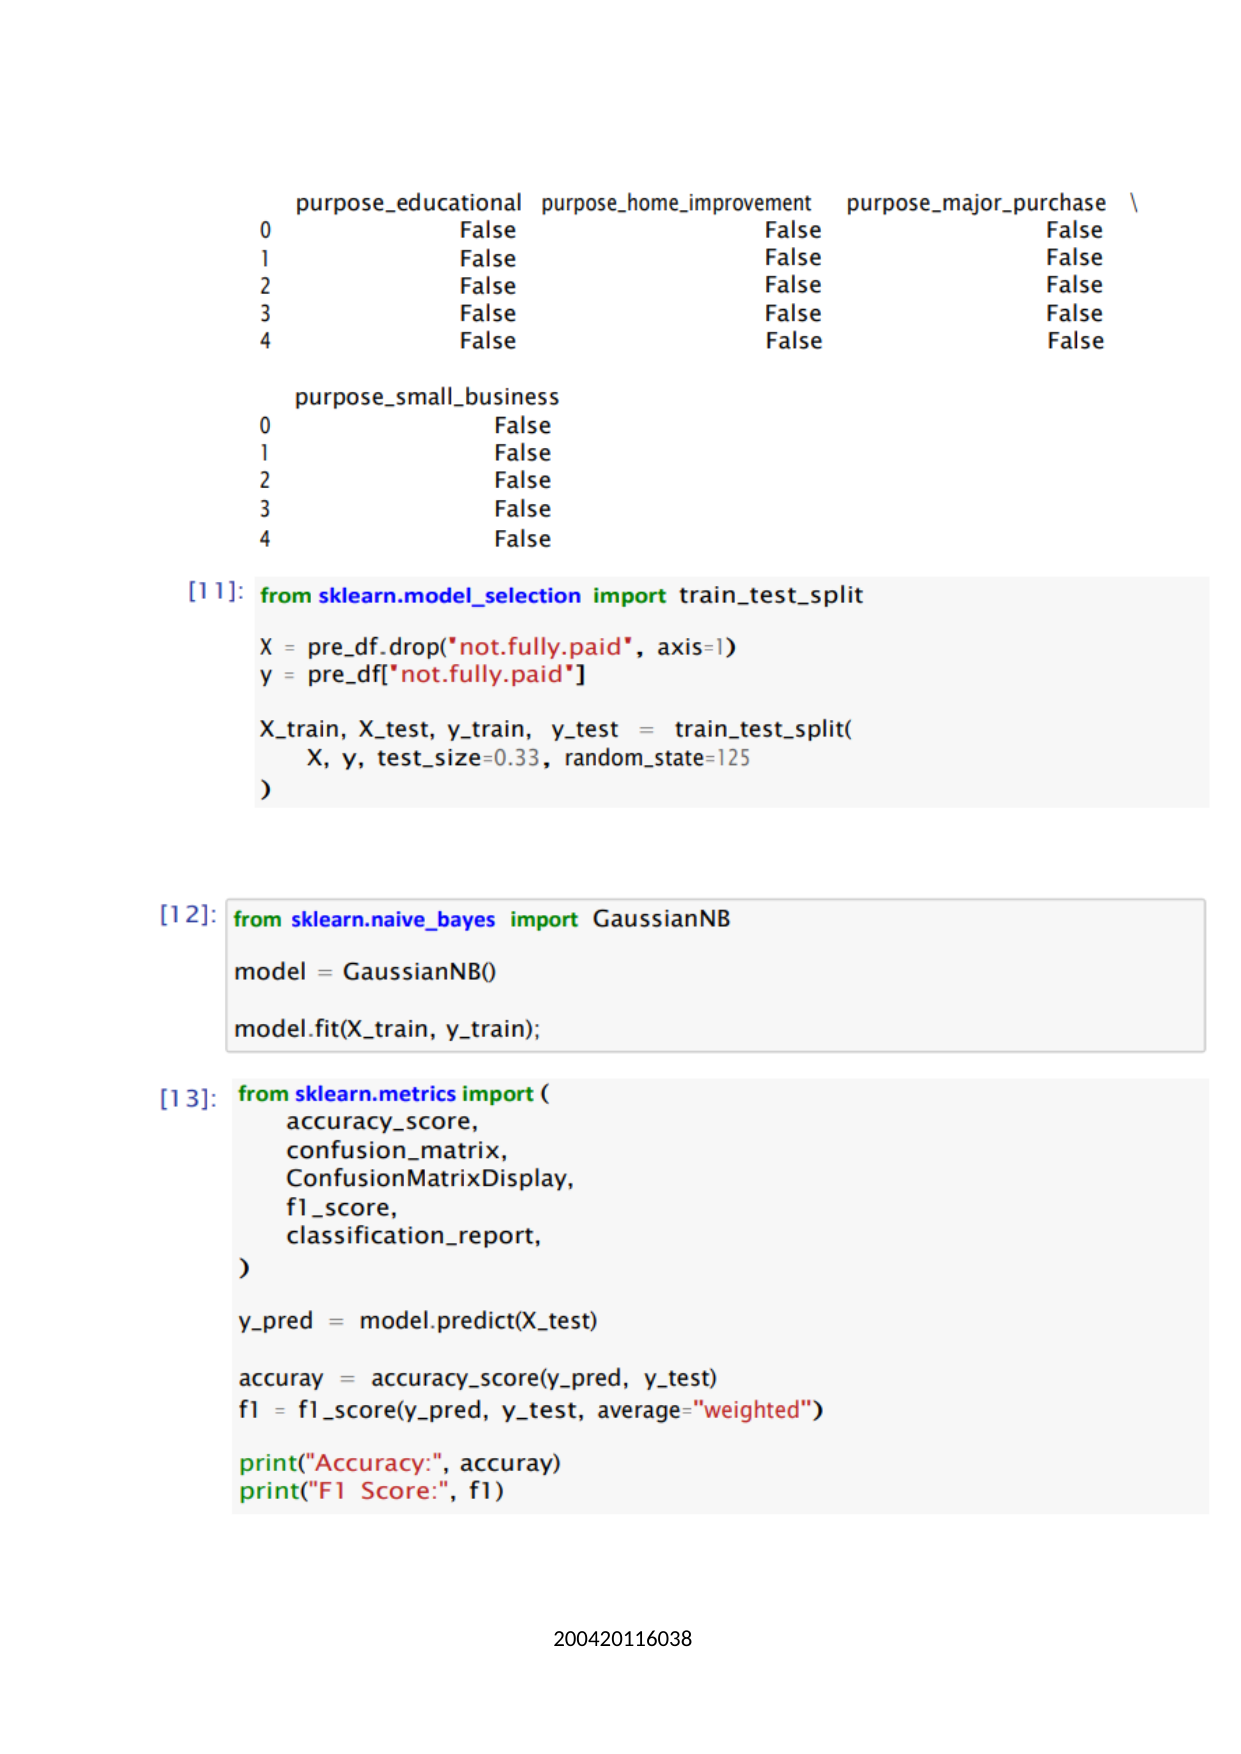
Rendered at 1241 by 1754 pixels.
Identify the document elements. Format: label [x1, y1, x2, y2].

picture [150, 889, 1241, 1538]
picture [150, 150, 1241, 812]
